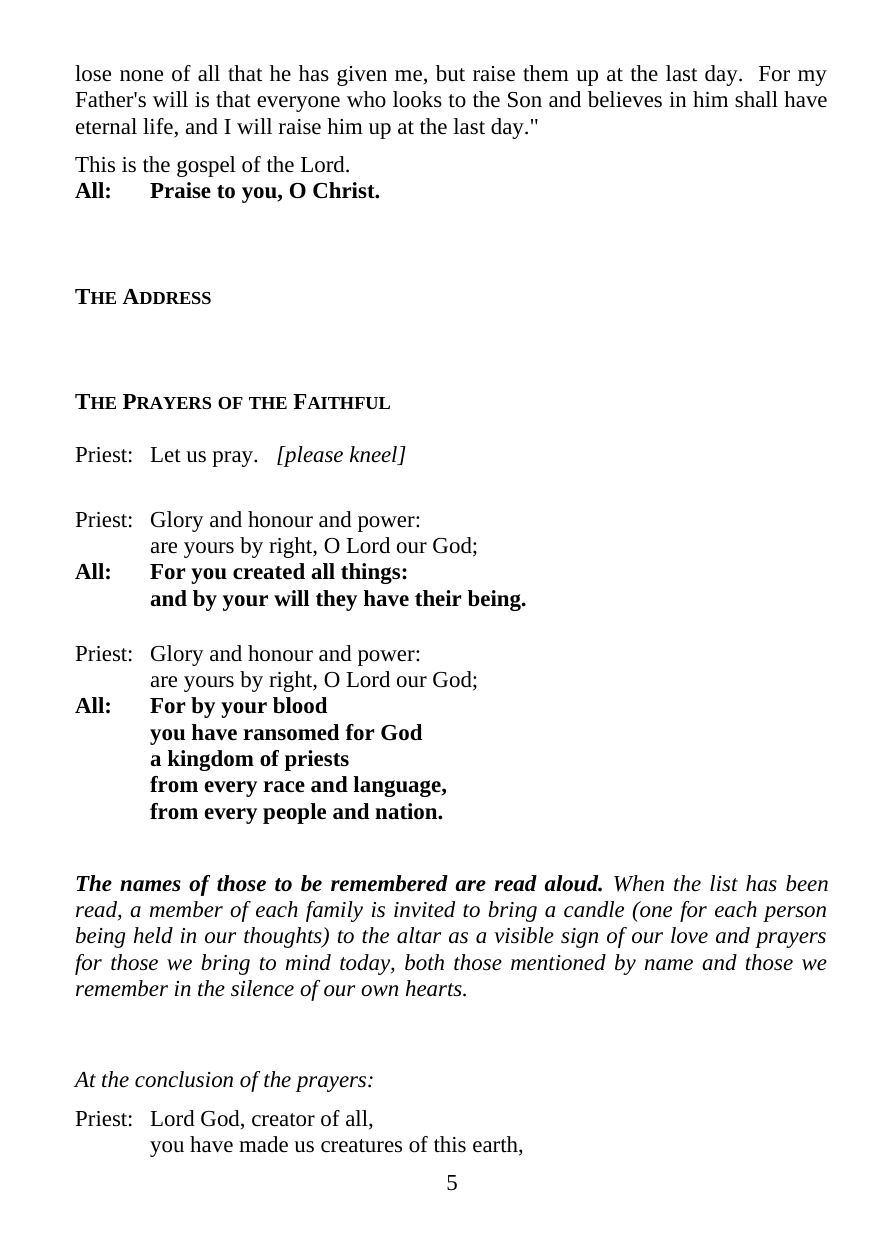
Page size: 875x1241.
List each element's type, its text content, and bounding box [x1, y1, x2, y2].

text you have made us creatures of this earth, [75, 1131, 829, 1157]
text This is the gospel of the Lord. [75, 151, 829, 177]
text Priest: Let us pray. [please kneel] [75, 441, 829, 467]
text The Prayers of the Faithful [75, 388, 829, 414]
text from every people and nation. [75, 798, 829, 824]
text Priest: Glory and honour and power: [75, 506, 829, 532]
text a kingdom of priests [75, 745, 829, 772]
text All: Praise to you, O Christ. [75, 177, 829, 204]
text The Address [75, 283, 829, 309]
text from every race and language, [75, 772, 829, 798]
text At the conclusion of the prayers: [75, 1066, 829, 1093]
text Priest: Lord God, creator of all, [75, 1104, 829, 1131]
text are yours by right, O Lord our God; [75, 666, 829, 692]
text and by your will they have their being. [75, 585, 829, 611]
text The names of those to be remembered are read aloud. When the list has been read, a member of each family is invited to bring a candle (one for each person being held in our thoughts) to the altar as a visible sign of our love and prayers for those we bring to mind today, both those mentioned by name and those we remember in the silence of our own hearts. [75, 870, 829, 1002]
text Priest: Glory and honour and power: [75, 640, 829, 666]
text All: For by your blood [75, 692, 829, 719]
text All: For you created all things: [75, 558, 829, 585]
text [75, 60, 829, 139]
text are yours by right, O Lord our God; [75, 532, 829, 558]
text you have ransomed for God [75, 719, 829, 745]
